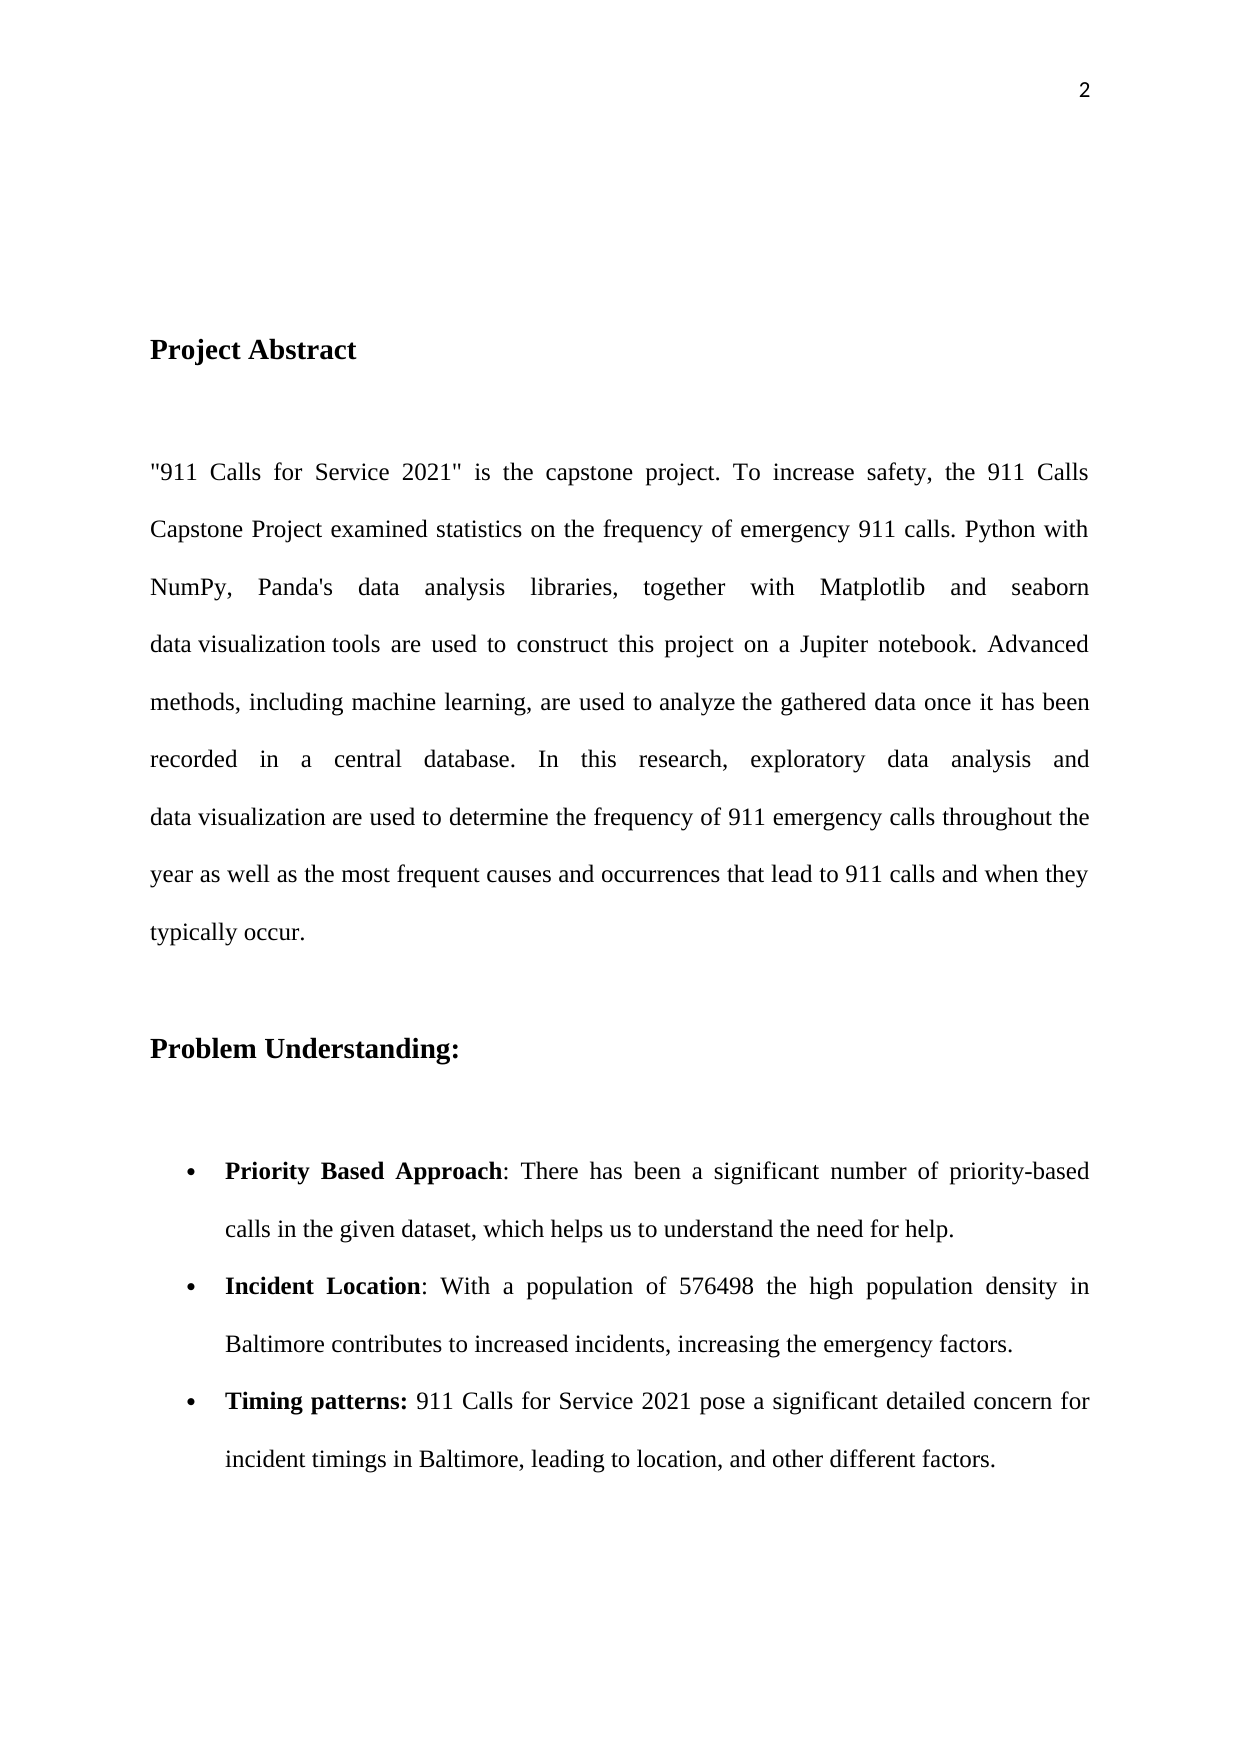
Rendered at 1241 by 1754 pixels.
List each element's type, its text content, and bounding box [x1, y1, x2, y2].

list Incident Location: With a population of 576498 the high population density in Baltimore contributes to increased incidents, increasing the emergency factors. [187, 1271, 1090, 1357]
list Timing patterns: 911 Calls for Service 2021 pose a significant detailed concern for incident timings in Baltimore, leading to location, and other different factors. [187, 1386, 1090, 1472]
text Problem Understanding: [150, 1032, 1090, 1065]
text Project Abstract [150, 332, 1090, 366]
text "911 Calls for Service 2021" is the capstone project. To increase safety, the 911 Calls Capstone Project examined statistics on the frequency of emergency 911 calls. Python with NumPy, Panda's data analysis libraries, together with Matplotlib and seaborn data visualization tools are used to construct this project on a Jupiter notebook. Advanced methods, including machine learning, are used to analyze the gathered data once it has been recorded in a central database. In this research, exploratory data analysis and data visualization are used to determine the frequency of 911 emergency calls throughout the year as well as the most frequent causes and occurrences that lead to 911 calls and when they typically occur. [150, 457, 1090, 945]
list Priority Based Approach: There has been a significant number of priority-based calls in the given dataset, which helps us to understand the need for help. [187, 1156, 1090, 1242]
